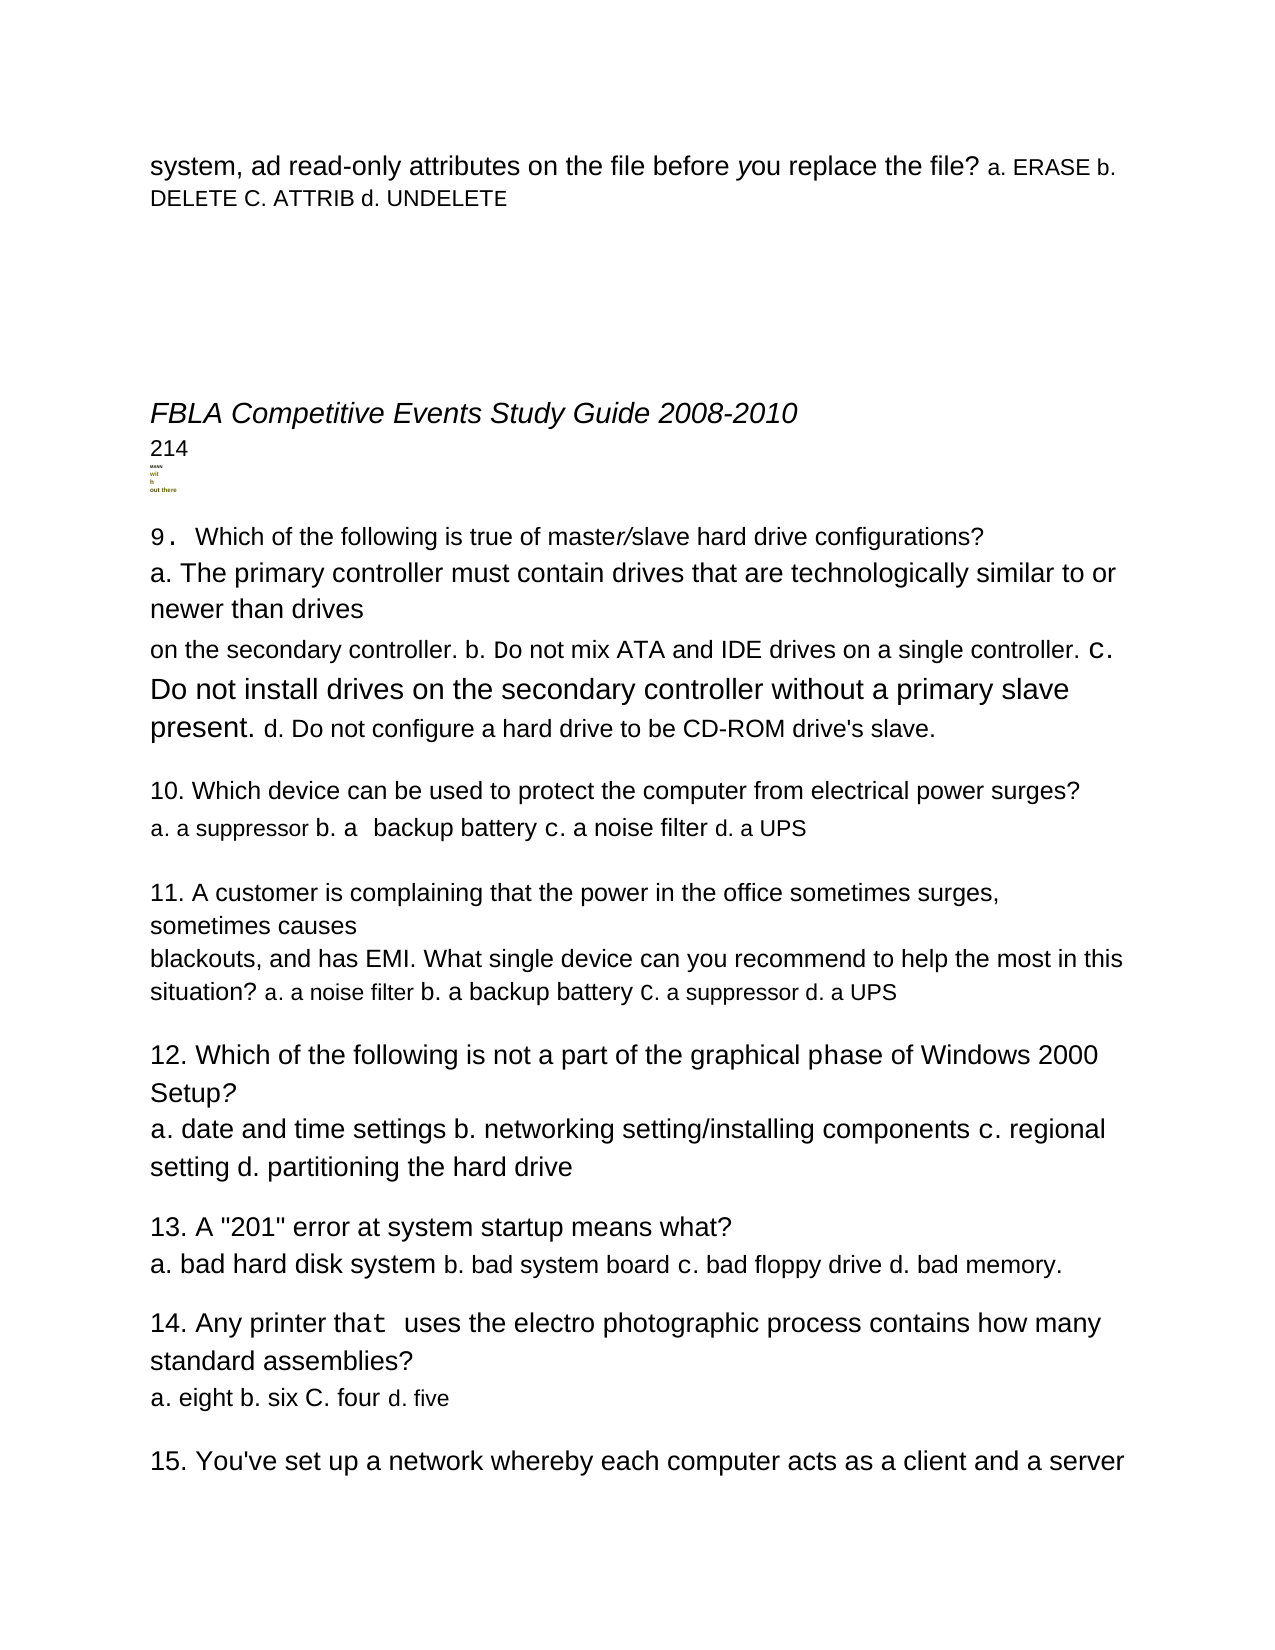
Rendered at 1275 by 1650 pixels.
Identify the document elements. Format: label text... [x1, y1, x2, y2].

text a. The primary controller must contain drives that are technologically similar to or newer than drives [150, 557, 1125, 624]
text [150, 1445, 1125, 1476]
text 13. A "201" error at system startup means what? [150, 1211, 1125, 1242]
text 14. Any printer that uses the electro photographic process contains how many standard assemblies? [150, 1307, 1125, 1376]
text 10. Which device can be used to protect the computer from electrical power surges? [150, 776, 1125, 805]
text 11. A customer is complaining that the power in the office sometimes surges, sometimes causes [150, 878, 1125, 940]
text 12. Which of the following is not a part of the graphical phase of Windows 2000 Setup? [150, 1039, 1125, 1108]
text on the secondary controller. b. Do not mix ATA and IDE drives on a single controller. c. Do not install drives on the secondary controller without a primary slave present. d. Do not configure a hard drive to be CD-ROM drive's slave. [150, 631, 1125, 744]
text 214 [150, 434, 1125, 461]
text a. bad hard disk system b. bad system board c. bad floppy drive d. bad memory. [150, 1248, 1125, 1281]
text a. date and time settings b. networking setting/installing components c. regional setting d. partitioning the hard drive [150, 1113, 1125, 1182]
text a. eight b. six C. four d. five [150, 1383, 1125, 1414]
text a. a suppressor b. a backup battery c. a noise filter d. a UPS [150, 813, 1125, 844]
text blackouts, and has EMI. What single device can you recommend to help the most in this situation? a. a noise filter b. a backup battery C. a suppressor d. a UPS [150, 944, 1125, 1007]
text system, ad read-only attributes on the file before you replace the file? a. ERASE b. DELETE C. ATTRIB d. UNDELETE [150, 150, 1125, 213]
text 9. Which of the following is true of master/slave hard drive configurations? [150, 522, 1125, 553]
text FBLA Competitive Events Study Guide 2008-2010 [150, 396, 1125, 429]
